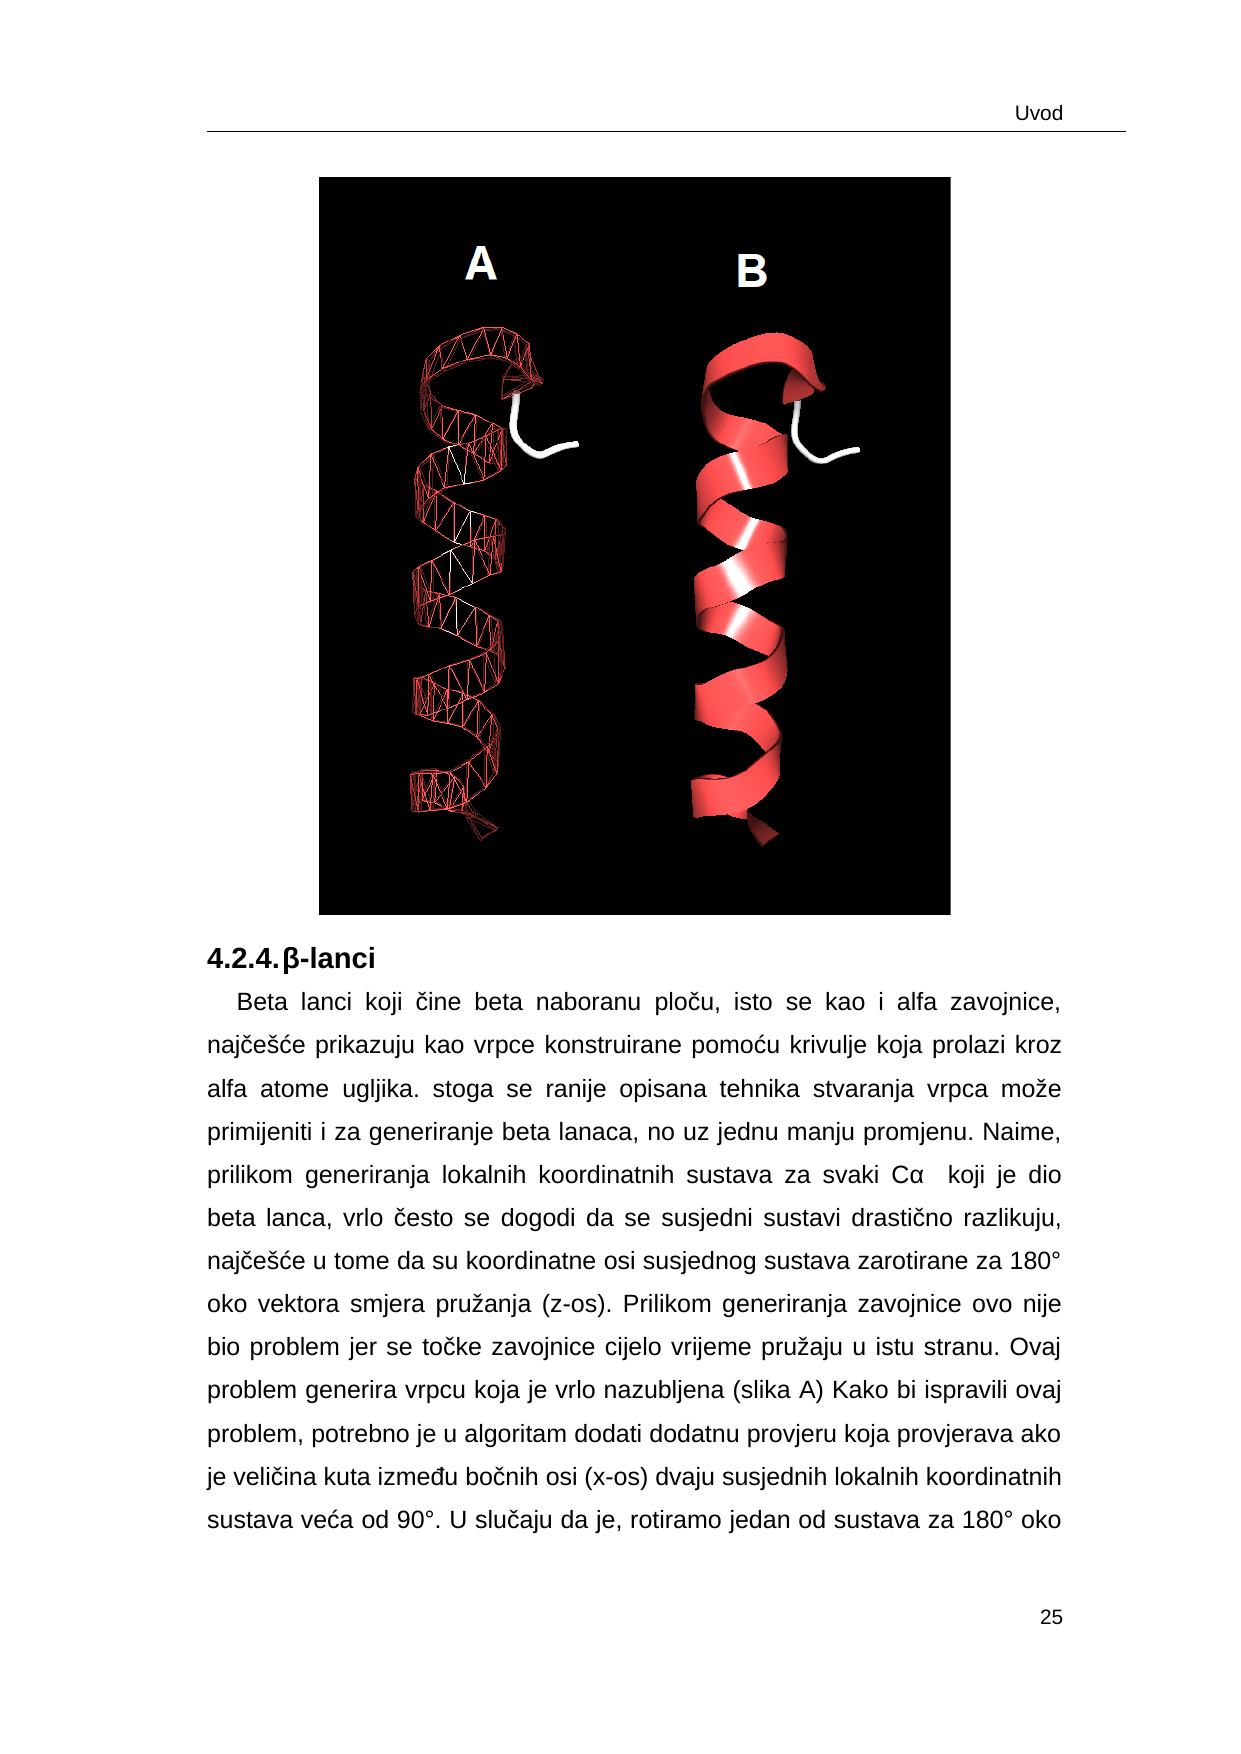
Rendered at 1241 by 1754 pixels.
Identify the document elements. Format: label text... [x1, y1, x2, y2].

subtitle β-lanci [207, 941, 1063, 975]
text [207, 987, 1063, 1534]
picture [319, 177, 951, 915]
